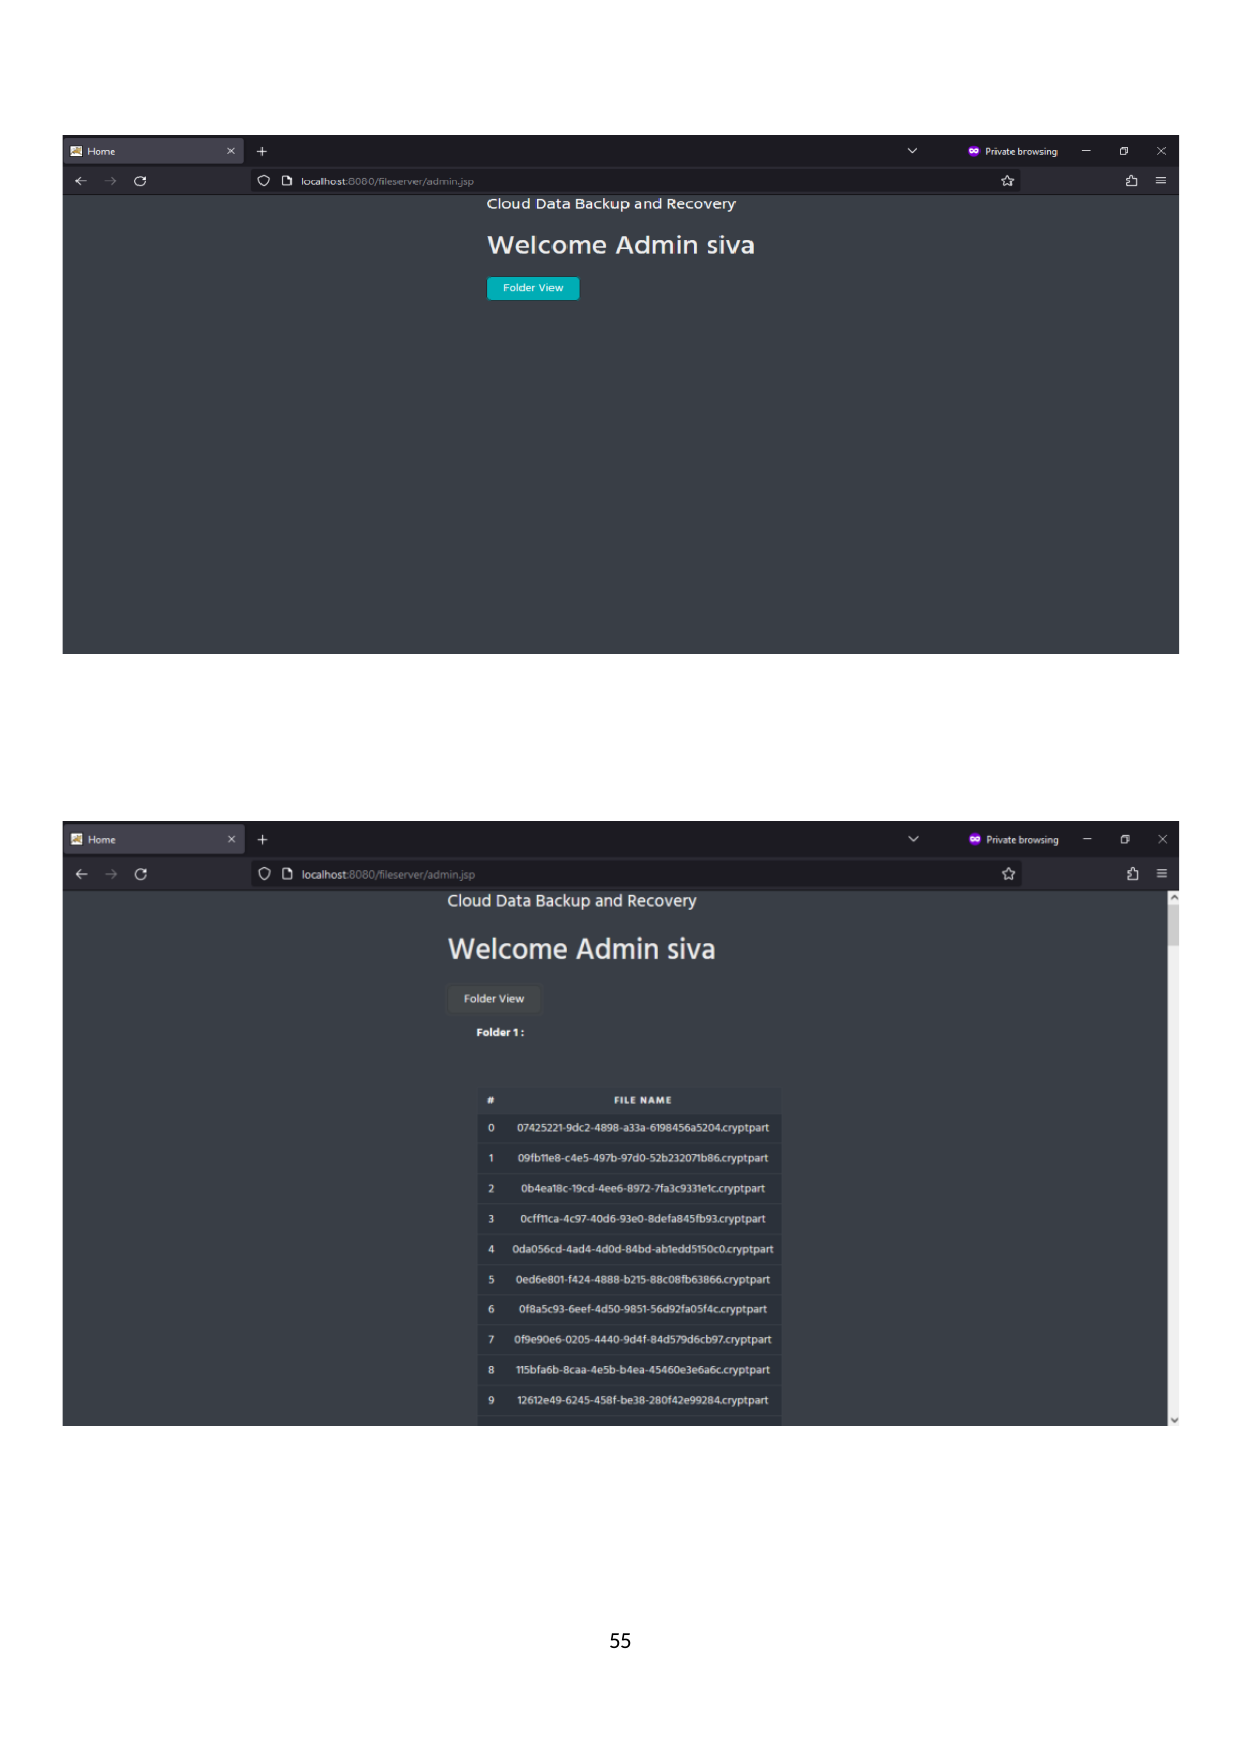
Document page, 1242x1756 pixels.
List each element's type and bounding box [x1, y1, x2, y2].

picture [62, 135, 1180, 654]
picture [62, 821, 1180, 1426]
